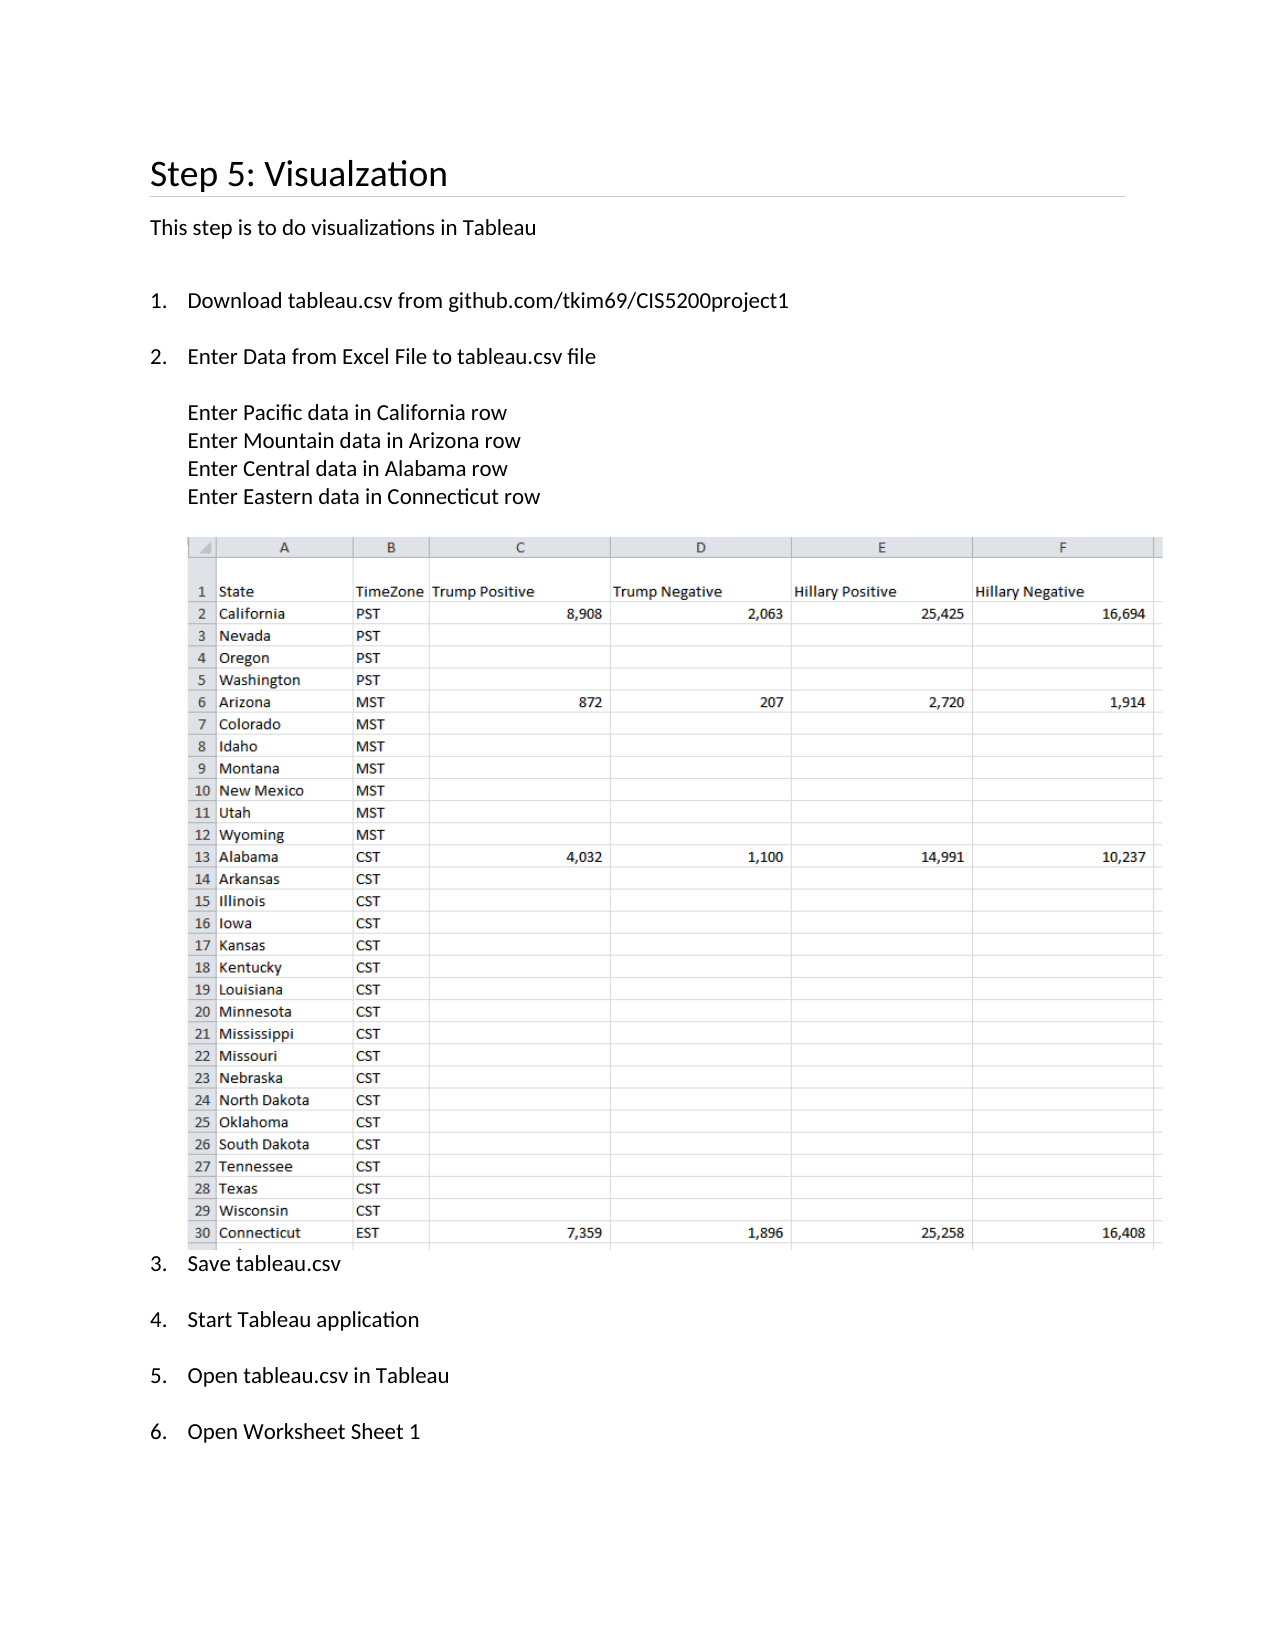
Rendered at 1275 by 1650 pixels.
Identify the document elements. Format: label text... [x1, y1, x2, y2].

list Enter Eastern data in Connecticut row [187, 482, 1125, 510]
list Download tableau.csv from github.com/tkim69/CIS5200project1 [150, 286, 1125, 314]
text Step 5: Visualzation [150, 150, 1125, 196]
list Enter Central data in Alabama row [187, 454, 1125, 482]
list Enter Mountain data in Arizona row [187, 426, 1125, 454]
list Save tableau.csv [150, 1249, 1125, 1277]
list Enter Pacific data in California row [187, 398, 1125, 426]
list Open Worksheet Sheet 1 [150, 1417, 1125, 1445]
list Start Tableau application [150, 1305, 1125, 1333]
list Enter Data from Excel File to tableau.csv file [150, 342, 1125, 370]
text This step is to do visualizations in Tableau [150, 213, 1125, 241]
picture [187, 537, 1163, 1250]
list Open tableau.csv in Tableau [150, 1361, 1125, 1389]
